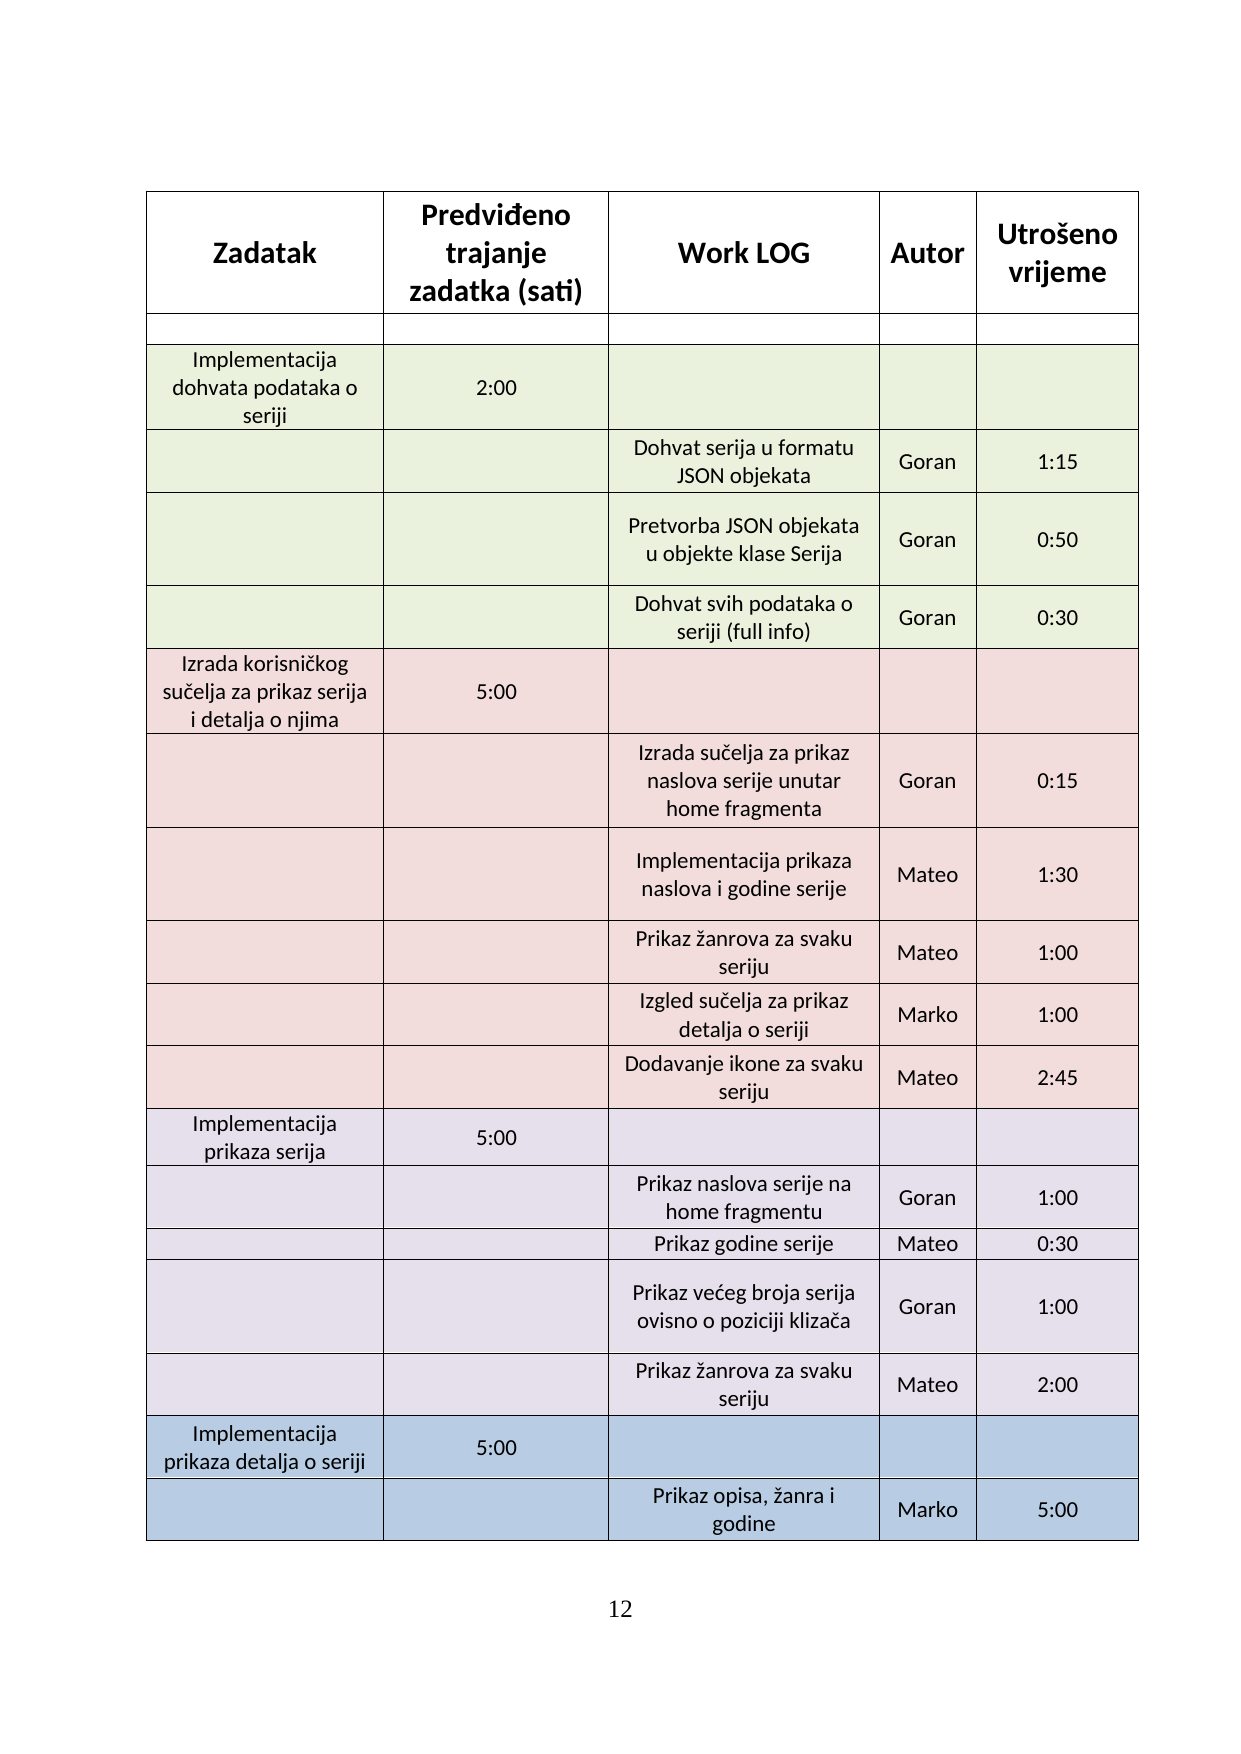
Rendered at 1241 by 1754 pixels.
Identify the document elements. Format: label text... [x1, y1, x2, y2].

table_cell [977, 345, 1138, 429]
table_cell [147, 493, 383, 585]
table_cell Mateo [880, 828, 976, 920]
table_cell [977, 314, 1138, 344]
table_cell 1:00 [977, 921, 1138, 983]
table_cell Mateo [880, 1046, 976, 1108]
table_cell Prikaz većeg broja serija ovisno o poziciji klizača [609, 1260, 879, 1352]
table_cell [384, 984, 608, 1045]
table_cell 0:30 [977, 586, 1138, 648]
table_cell 0:15 [977, 734, 1138, 827]
table_cell Pretvorba JSON objekata u objekte klase Serija [609, 493, 879, 585]
table_cell Prikaz godine serije [609, 1229, 879, 1259]
table_cell [977, 1109, 1138, 1165]
table_cell [609, 1109, 879, 1165]
table_cell [609, 314, 879, 344]
table_cell Goran [880, 734, 976, 827]
table_cell [880, 1109, 976, 1165]
table_cell Marko [880, 984, 976, 1045]
table_cell 1:00 [977, 1166, 1138, 1227]
table_cell 0:50 [977, 493, 1138, 585]
table_cell [977, 649, 1138, 733]
table_cell Prikaz naslova serije na home fragmentu [609, 1166, 879, 1227]
table_header Work LOG [609, 192, 879, 313]
table_cell 1:30 [977, 828, 1138, 920]
table_cell 1:00 [977, 984, 1138, 1045]
table_cell Implementacija dohvata podataka o seriji [147, 345, 383, 429]
table_cell [147, 734, 383, 827]
table_cell Goran [880, 1260, 976, 1352]
table_cell Mateo [880, 1229, 976, 1259]
table_cell [880, 314, 976, 344]
table_cell 1:15 [977, 430, 1138, 492]
table_cell Implementacija prikaza serija [147, 1109, 383, 1165]
table_cell [147, 921, 383, 983]
table_cell [147, 984, 383, 1045]
table_cell 1:00 [977, 1260, 1138, 1352]
table_cell [609, 1416, 879, 1477]
table_cell [384, 1260, 608, 1352]
table_cell [609, 649, 879, 733]
table_cell Implementacija prikaza detalja o seriji [147, 1416, 383, 1477]
table_cell [147, 430, 383, 492]
table_cell Izgled sučelja za prikaz detalja o seriji [609, 984, 879, 1045]
table_cell Dohvat serija u formatu JSON objekata [609, 430, 879, 492]
table_cell 2:00 [384, 345, 608, 429]
table_cell [384, 734, 608, 827]
table_cell [977, 1416, 1138, 1477]
table_cell 2:00 [977, 1354, 1138, 1415]
table_cell [147, 1354, 383, 1415]
table_cell Marko [880, 1479, 976, 1540]
table_cell Prikaz opisa, žanra i godine [609, 1479, 879, 1540]
table_cell [147, 1046, 383, 1108]
table_cell [880, 1416, 976, 1477]
table_cell 5:00 [384, 1416, 608, 1477]
table_cell [147, 1166, 383, 1227]
table_cell [384, 586, 608, 648]
table_cell Dohvat svih podataka o seriji (full info) [609, 586, 879, 648]
table_cell [384, 1229, 608, 1259]
table_cell [384, 314, 608, 344]
table_cell Izrada korisničkog sučelja za prikaz serija i detalja o njima [147, 649, 383, 733]
table_cell Goran [880, 586, 976, 648]
table_cell Implementacija prikaza naslova i godine serije [609, 828, 879, 920]
table_cell Prikaz žanrova za svaku seriju [609, 921, 879, 983]
table_cell [147, 586, 383, 648]
table_cell Mateo [880, 921, 976, 983]
table_cell Goran [880, 493, 976, 585]
table_cell [384, 1046, 608, 1108]
table_cell [147, 1479, 383, 1540]
table_cell Izrada sučelja za prikaz naslova serije unutar home fragmenta [609, 734, 879, 827]
table_cell [384, 921, 608, 983]
table_cell [147, 1229, 383, 1259]
table_cell [384, 430, 608, 492]
table_cell [147, 828, 383, 920]
table_header Predviđeno trajanje zadatka (sati) [384, 192, 608, 313]
table_cell [384, 1354, 608, 1415]
table_cell [880, 345, 976, 429]
table_cell [609, 345, 879, 429]
table_cell 2:45 [977, 1046, 1138, 1108]
table_cell [384, 1479, 608, 1540]
table_cell [384, 828, 608, 920]
table_cell Goran [880, 1166, 976, 1227]
table_header Zadatak [147, 192, 383, 313]
table_cell Dodavanje ikone za svaku seriju [609, 1046, 879, 1108]
table_header Autor [880, 192, 976, 313]
table_cell [147, 314, 383, 344]
table_cell [147, 1260, 383, 1352]
table_header Utrošeno vrijeme [977, 192, 1138, 313]
table_cell Goran [880, 430, 976, 492]
table_cell [880, 649, 976, 733]
table_cell 5:00 [977, 1479, 1138, 1540]
table_cell Mateo [880, 1354, 976, 1415]
table_cell 0:30 [977, 1229, 1138, 1259]
table_cell Prikaz žanrova za svaku seriju [609, 1354, 879, 1415]
table_cell [384, 493, 608, 585]
table_cell [384, 1166, 608, 1227]
table_cell 5:00 [384, 649, 608, 733]
table_cell 5:00 [384, 1109, 608, 1165]
